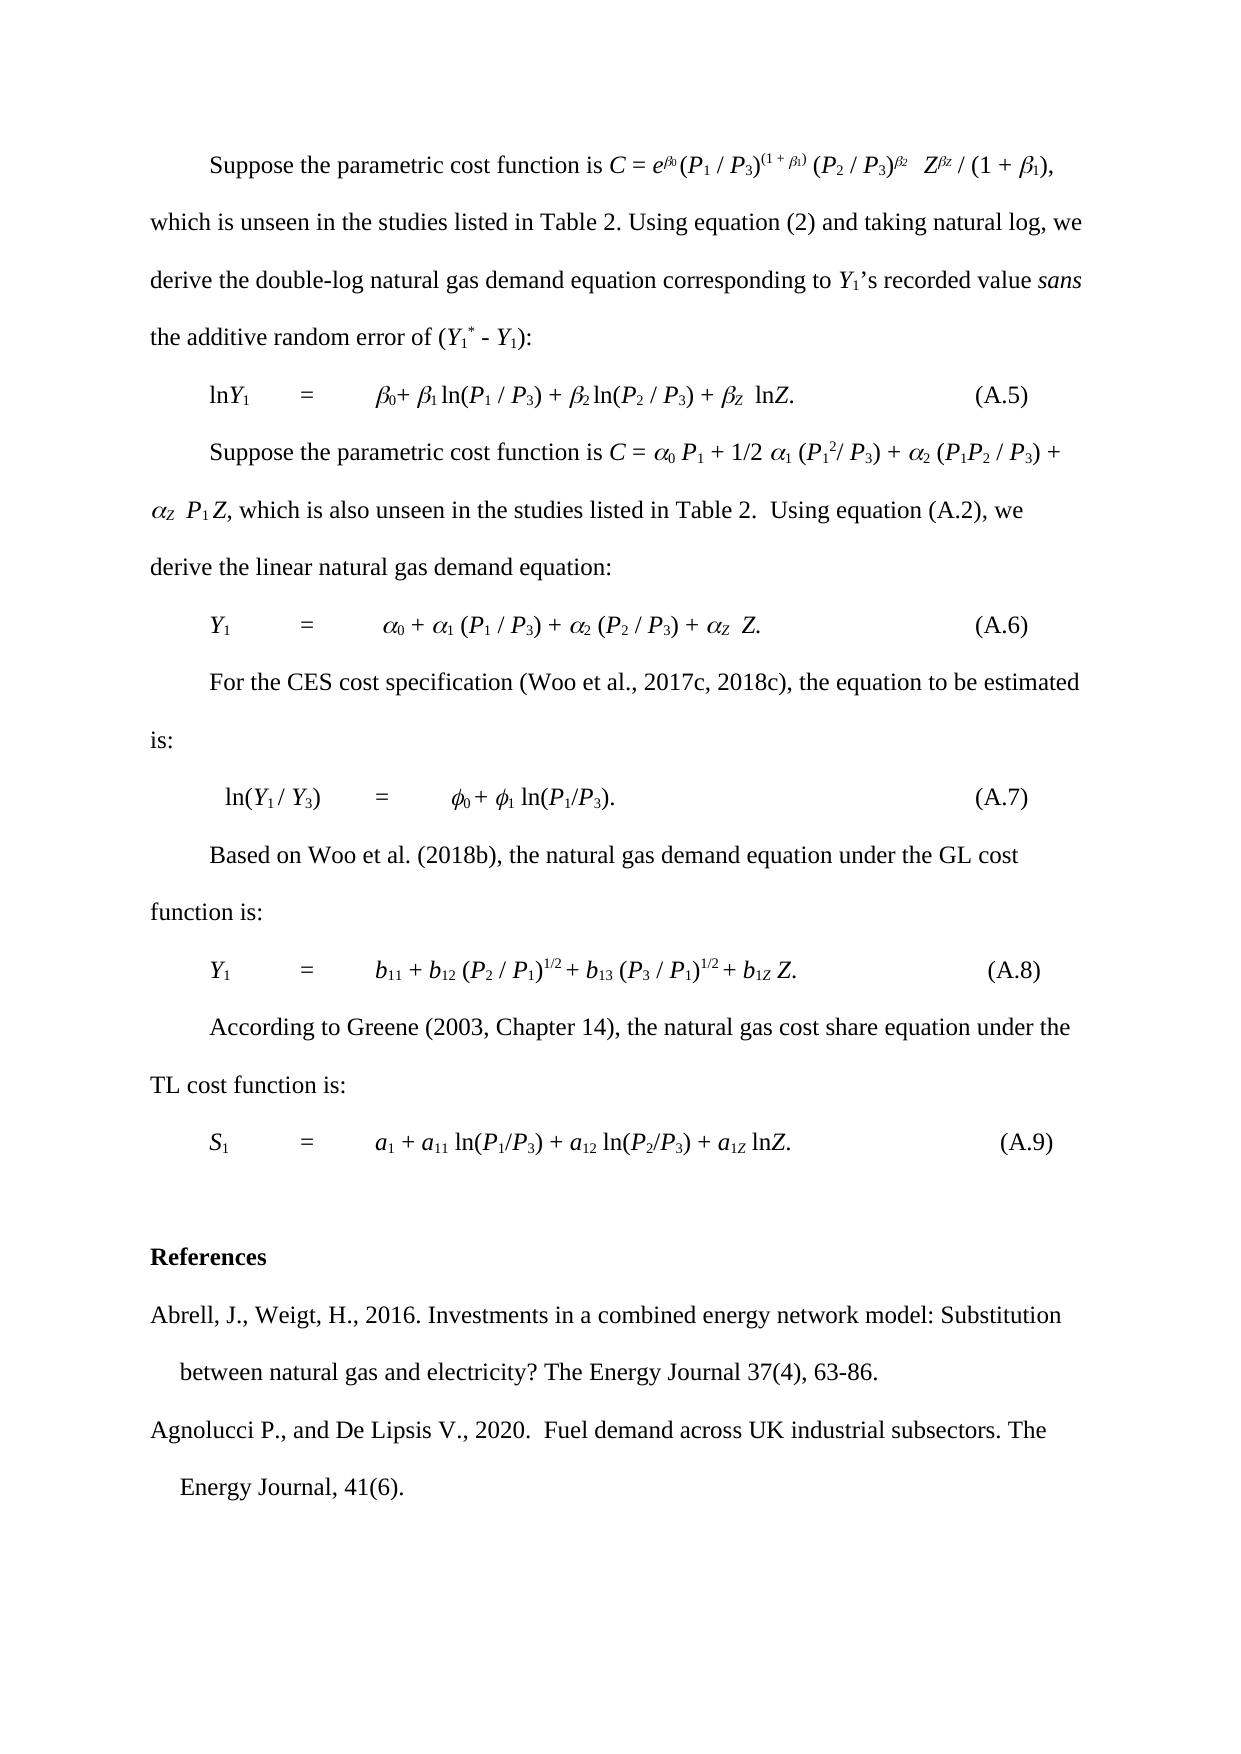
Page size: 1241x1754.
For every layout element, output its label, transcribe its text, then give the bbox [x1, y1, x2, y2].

text Based on Woo et al. (2018b), the natural gas demand equation under the GL cost function is: [150, 840, 1090, 926]
text According to Greene (2003, Chapter 14), the natural gas cost share equation under the TL cost function is: [150, 1012, 1090, 1099]
text For the CES cost specification (Woo et al., 2017c, 2018c), the equation to be estimated is: [150, 667, 1090, 754]
text Suppose the parametric cost function is C = e0 (P1 / P3)(1 + 1) (P2 / P3)2 ZZ / (1 + 1), which is unseen in the studies listed in Table 2. Using equation (2) and taking natural log, we derive the double-log natural gas demand equation corresponding to Y1’s recorded value sans the additive random error of (Y1* - Y1): [150, 150, 1090, 351]
text Abrell, J., Weigt, H., 2016. Investments in a combined energy network model: Substitution between natural gas and electricity? The Energy Journal 37(4), 63-86. [150, 1300, 1090, 1386]
text S1 = a1 + a11 ln(P1/P3) + a12 ln(P2/P3) + a1Z lnZ. (A.9) [150, 1127, 1090, 1156]
text References [150, 1242, 1090, 1271]
text Suppose the parametric cost function is C = 0 P1 + 1/2 1 (P12/ P3) + 2 (P1P2 / P3) + ZP1 Z, which is also unseen in the studies listed in Table 2. Using equation (A.2), we derive the linear natural gas demand equation: [150, 437, 1090, 581]
text Y1 = 0 + 1 (P1 / P3) + 2 (P2 / P3) + ZZ. (A.6) [150, 610, 1090, 639]
text Agnolucci P., and De Lipsis V., 2020. Fuel demand across UK industrial subsectors. The Energy Journal, 41(6). [150, 1415, 1090, 1501]
text lnY1 = 0+ 1 ln(P1 / P3) + 2 ln(P2 / P3) + ZlnZ. (A.5) [150, 380, 1090, 409]
text Y1 = b11 + b12 (P2 / P1)1/2 + b13 (P3 / P1)1/2 + b1Z Z. (A.8) [150, 955, 1090, 984]
text ln(Y1 / Y3) = 0 + 1 ln(P1/P3). (A.7) [225, 782, 1090, 811]
